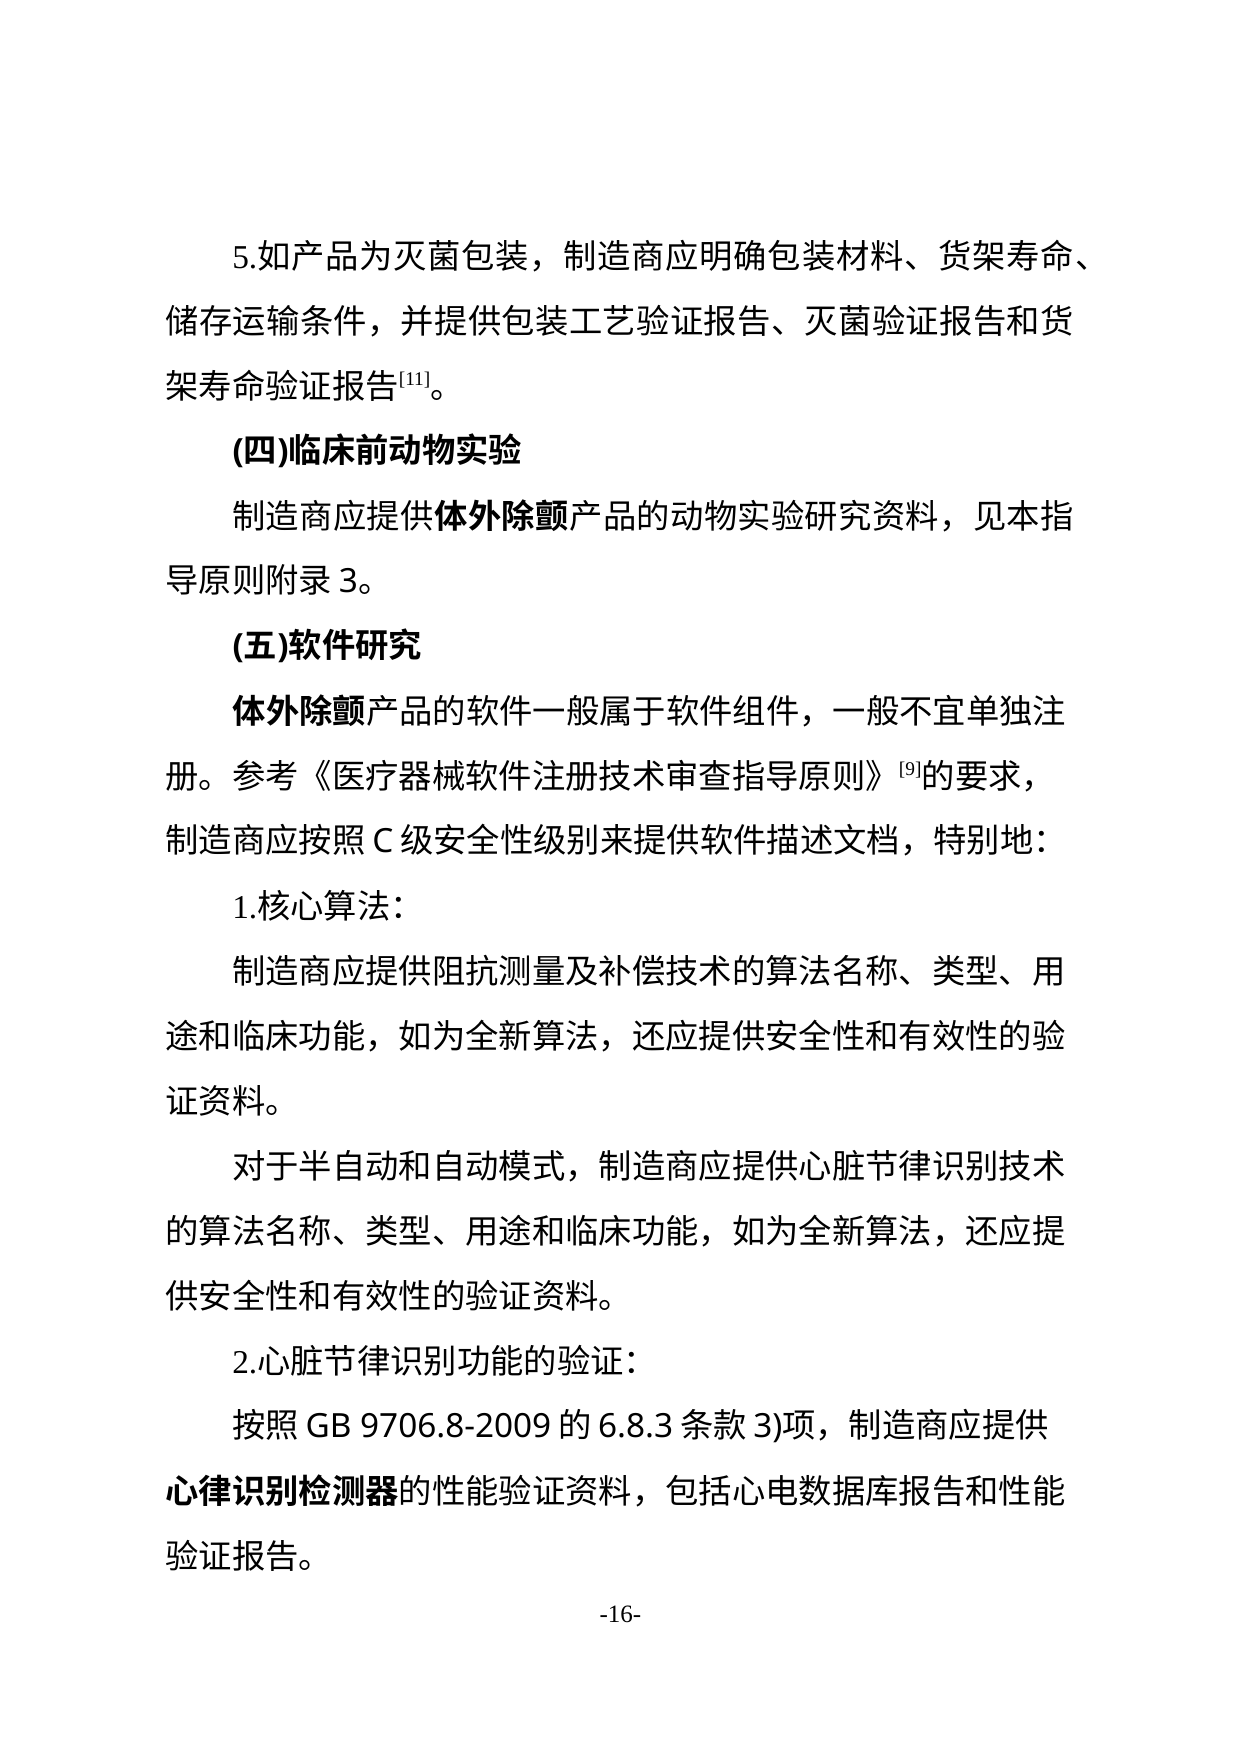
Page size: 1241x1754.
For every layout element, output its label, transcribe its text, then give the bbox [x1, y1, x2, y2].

subtitle 软件研究 [165, 611, 1075, 676]
list 核心算法： [165, 871, 1075, 936]
list 如产品为灭菌包装，制造商应明确包装材料、货架寿命、储存运输条件，并提供包装工艺验证报告、灭菌验证报告和货架寿命验证报告[11]。 [165, 221, 1075, 416]
list 心脏节律识别功能的验证： [165, 1326, 1075, 1391]
text 按照GB 9706.8-2009的6.8.3条款3)项，制造商应提供心律识别检测器的性能验证资料，包括心电数据库报告和性能验证报告。 [165, 1391, 1075, 1586]
text 体外除颤产品的软件一般属于软件组件，一般不宜单独注册。参考《医疗器械软件注册技术审查指导原则》[9]的要求，制造商应按照C级安全性级别来提供软件描述文档，特别地： [165, 676, 1075, 871]
text 对于半自动和自动模式，制造商应提供心脏节律识别技术的算法名称、类型、用途和临床功能，如为全新算法，还应提供安全性和有效性的验证资料。 [165, 1131, 1075, 1326]
subtitle 临床前动物实验 [165, 416, 1075, 481]
text 制造商应提供体外除颤产品的动物实验研究资料，见本指导原则附录3。 [165, 481, 1075, 611]
text 制造商应提供阻抗测量及补偿技术的算法名称、类型、用途和临床功能，如为全新算法，还应提供安全性和有效性的验证资料。 [165, 936, 1075, 1131]
